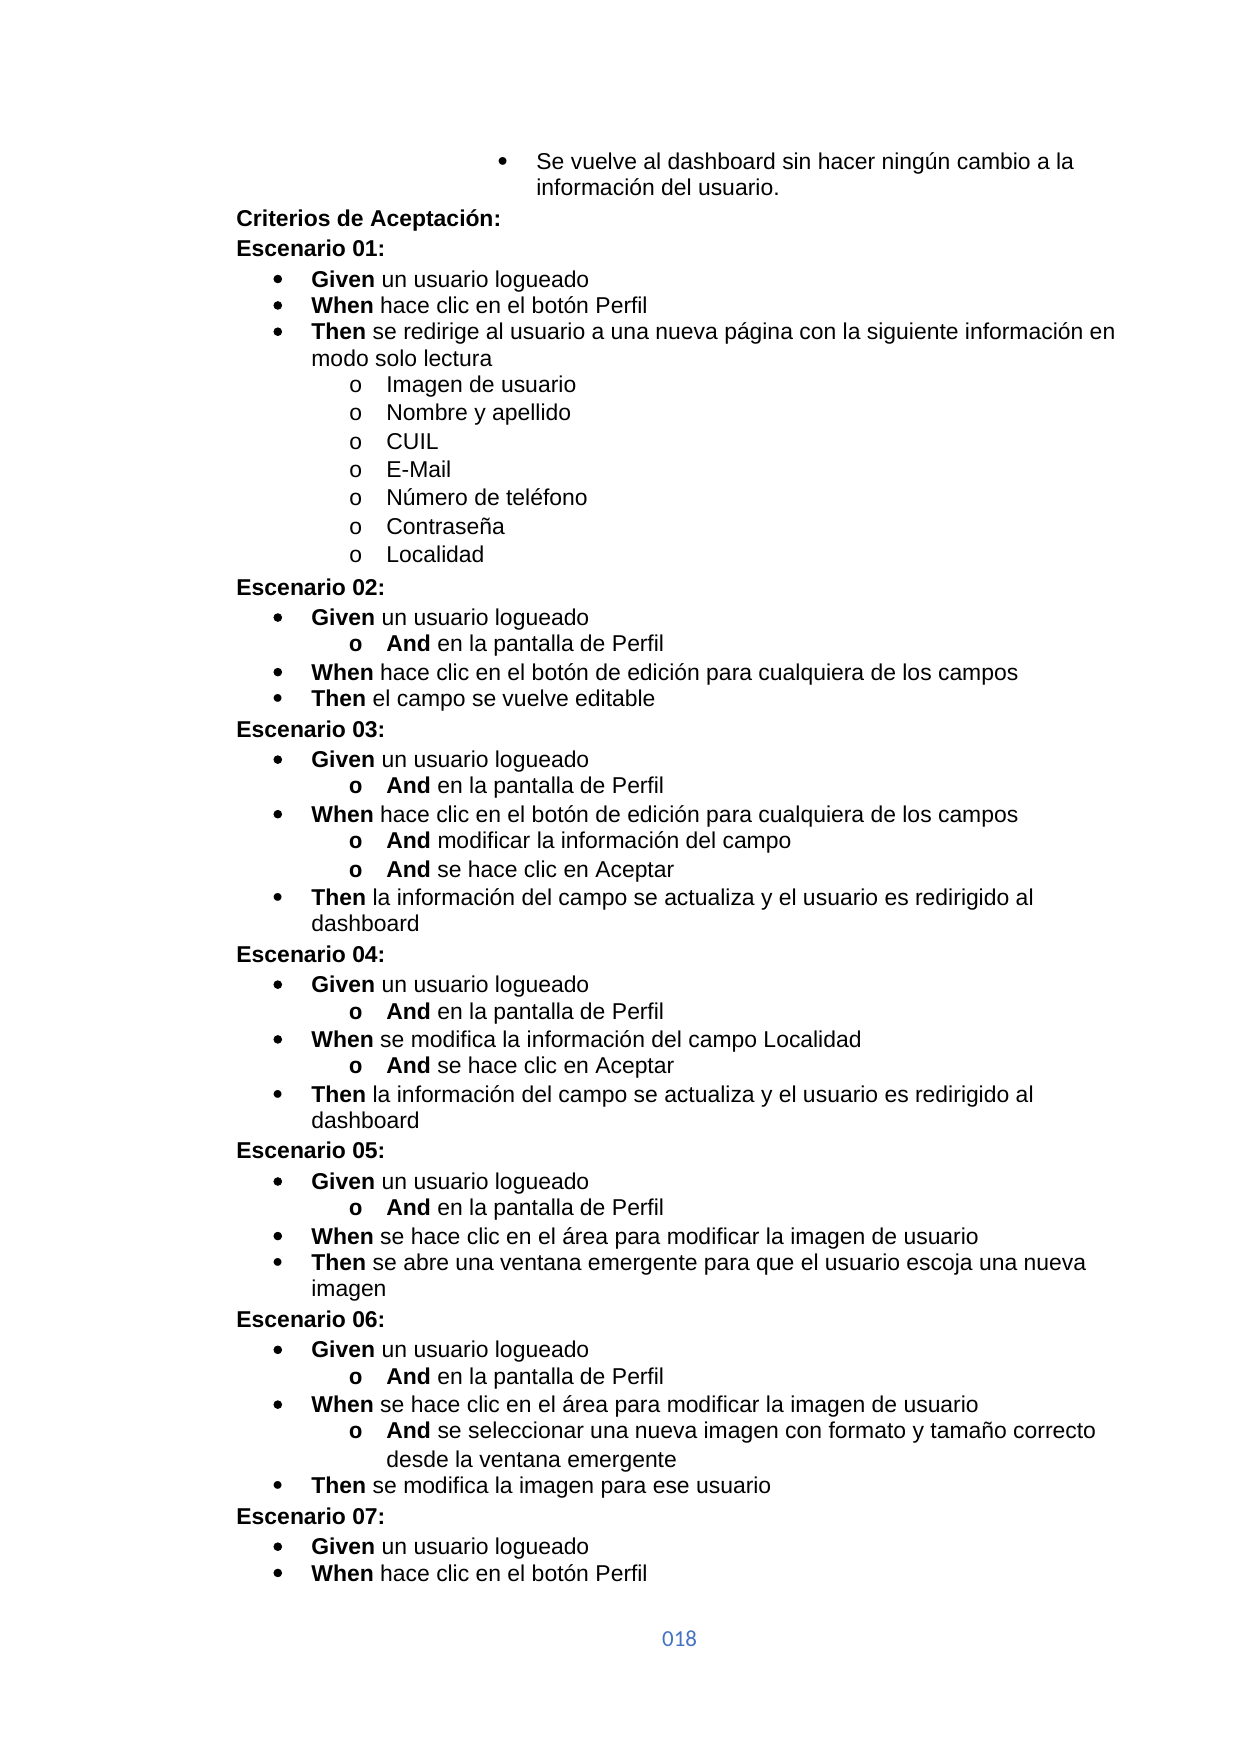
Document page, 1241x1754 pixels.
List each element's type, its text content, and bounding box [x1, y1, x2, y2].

list CUIL [349, 428, 1122, 456]
text Escenario 06: [236, 1306, 1122, 1332]
list Given un usuario logueado [274, 604, 1122, 630]
text Escenario 05: [236, 1137, 1122, 1164]
list Contraseña [349, 513, 1122, 541]
list And en la pantalla de Perfil [349, 1363, 1122, 1391]
list And en la pantalla de Perfil [349, 998, 1122, 1026]
list Then se modifica la imagen para ese usuario [274, 1472, 1122, 1498]
list When se hace clic en el área para modificar la imagen de usuario [274, 1223, 1122, 1249]
text Escenario 02: [236, 573, 1122, 600]
list When hace clic en el botón Perfil [274, 1559, 1122, 1586]
list Imagen de usuario [349, 371, 1122, 399]
list Localidad [349, 541, 1122, 569]
list Given un usuario logueado [274, 1533, 1122, 1559]
text Escenario 01: [236, 235, 1122, 261]
list Given un usuario logueado [274, 1168, 1122, 1194]
list Then se redirige al usuario a una nueva página con la siguiente información en modo solo lectura [274, 318, 1122, 371]
list When se hace clic en el área para modificar la imagen de usuario [274, 1391, 1122, 1417]
list When hace clic en el botón Perfil [274, 292, 1122, 318]
list And en la pantalla de Perfil [349, 772, 1122, 801]
text Criterios de Aceptación: [236, 204, 1122, 231]
list Número de teléfono [349, 484, 1122, 513]
list And se hace clic en Aceptar [349, 1052, 1122, 1081]
list Then la información del campo se actualiza y el usuario es redirigido al dashboard [274, 884, 1122, 937]
list Then la información del campo se actualiza y el usuario es redirigido al dashboard [274, 1081, 1122, 1133]
list Given un usuario logueado [274, 746, 1122, 772]
list Given un usuario logueado [274, 1336, 1122, 1363]
text Escenario 07: [236, 1503, 1122, 1529]
text Escenario 03: [236, 716, 1122, 742]
list When hace clic en el botón de edición para cualquiera de los campos [274, 659, 1122, 685]
list And modificar la información del campo [349, 827, 1122, 856]
list And en la pantalla de Perfil [349, 1194, 1122, 1223]
list Se vuelve al dashboard sin hacer ningún cambio a la información del usuario. [499, 148, 1122, 200]
list And se hace clic en Aceptar [349, 856, 1122, 884]
list Nombre y apellido [349, 399, 1122, 428]
list When se modifica la información del campo Localidad [274, 1026, 1122, 1052]
list And se seleccionar una nueva imagen con formato y tamaño correcto desde la ventana emergente [349, 1417, 1122, 1472]
list E-Mail [349, 456, 1122, 484]
list Then el campo se vuelve editable [274, 685, 1122, 711]
list Given un usuario logueado [274, 266, 1122, 292]
list Given un usuario logueado [274, 971, 1122, 998]
list Then se abre una ventana emergente para que el usuario escoja una nueva imagen [274, 1249, 1122, 1302]
list And en la pantalla de Perfil [349, 630, 1122, 659]
text Escenario 04: [236, 941, 1122, 967]
list When hace clic en el botón de edición para cualquiera de los campos [274, 801, 1122, 827]
